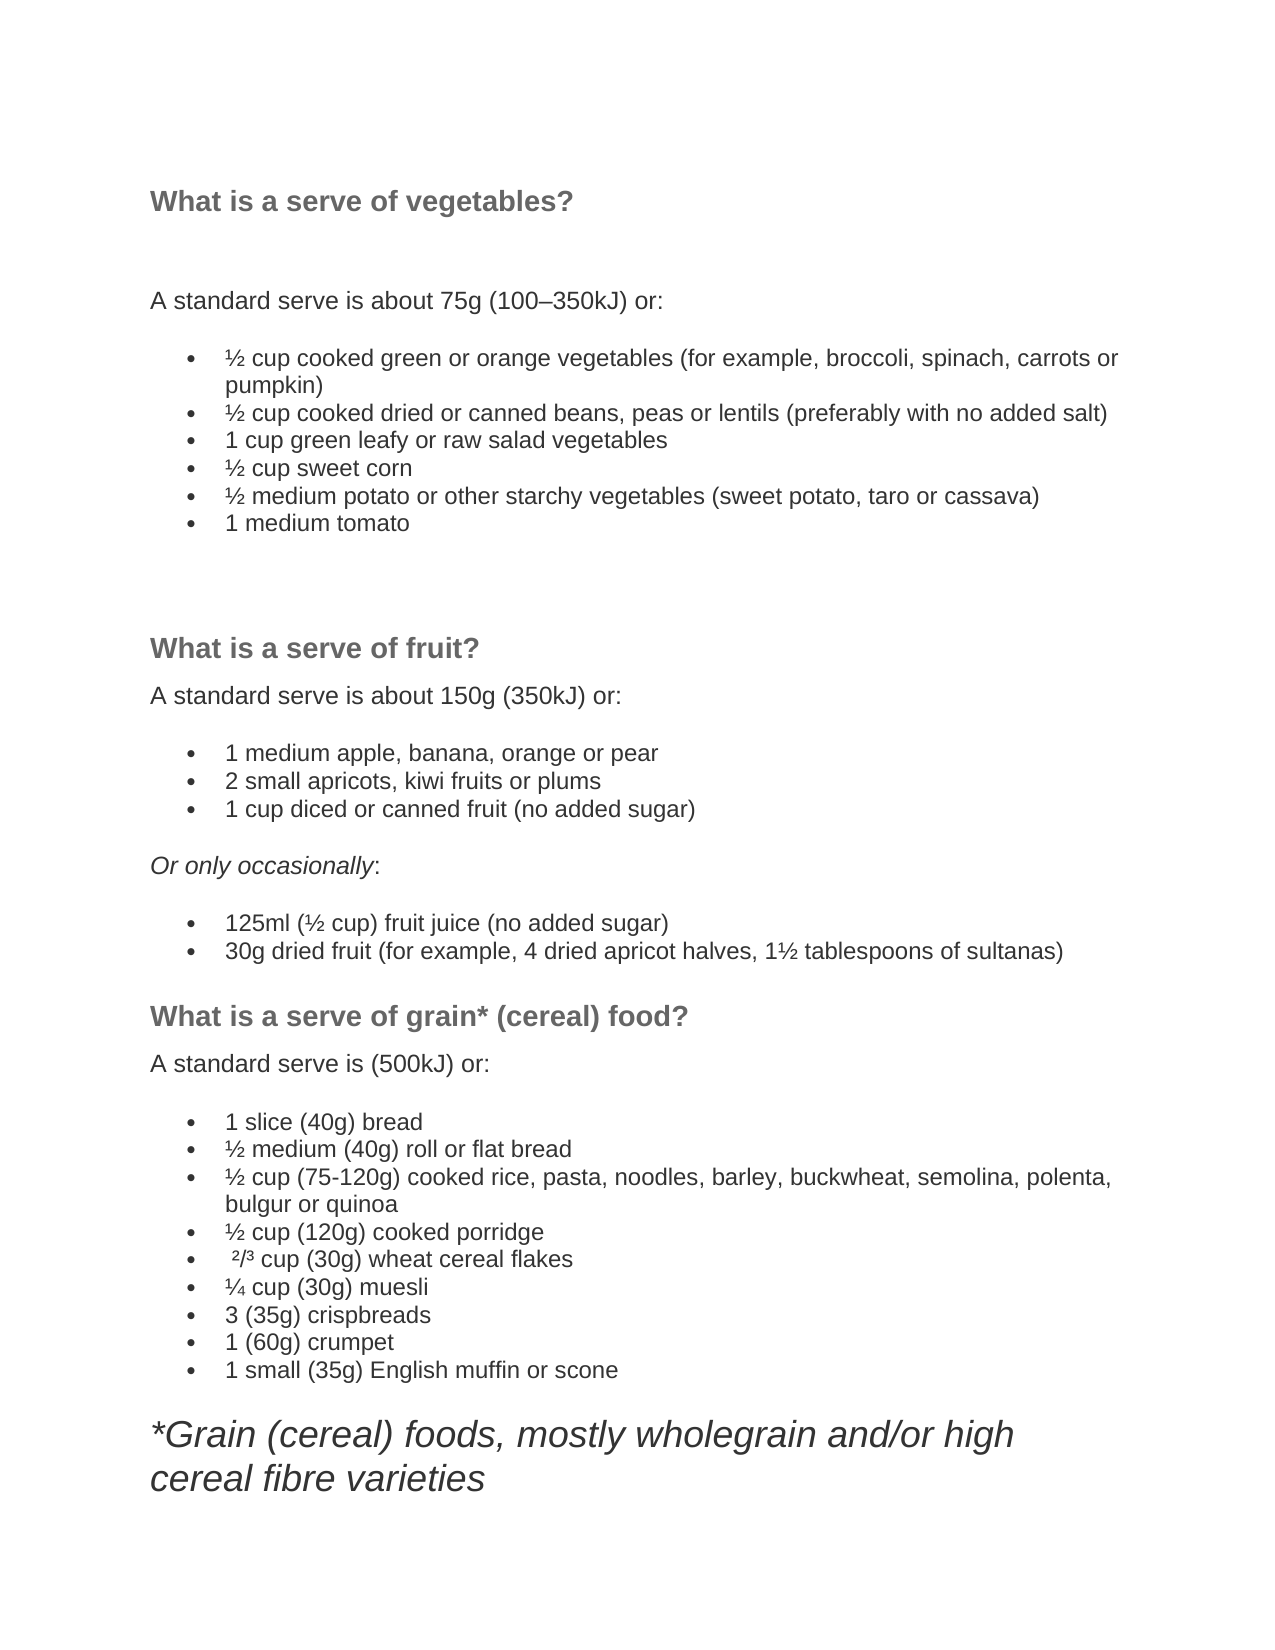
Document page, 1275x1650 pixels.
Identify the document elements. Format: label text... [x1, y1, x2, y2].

list ½ cup cooked green or orange vegetables (for example, broccoli, spinach, carrots or pumpkin) [187, 344, 1125, 399]
text *Grain (cereal) foods, mostly wholegrain and/or high cereal fibre varieties [150, 1413, 1125, 1499]
text A standard serve is about 75g (100–350kJ) or: [150, 286, 1125, 314]
subtitle What is a serve of vegetables? [150, 184, 1125, 218]
list 1 (60g) crumpet [187, 1328, 1125, 1356]
list 1 small (35g) English muffin or scone [187, 1356, 1125, 1383]
list ½ cup (75-120g) cooked rice, pasta, noodles, barley, buckwheat, semolina, polenta, bulgur or quinoa [187, 1163, 1125, 1218]
list 1 cup green leafy or raw salad vegetables [187, 426, 1125, 454]
list ½ medium potato or other starchy vegetables (sweet potato, taro or cassava) [187, 482, 1125, 509]
list ½ cup (120g) cooked porridge [187, 1218, 1125, 1245]
list ½ medium (40g) roll or flat bread [187, 1135, 1125, 1163]
subtitle What is a serve of grain* (cereal) food? [150, 999, 1125, 1032]
list ½ cup cooked dried or canned beans, peas or lentils (preferably with no added salt) [187, 399, 1125, 426]
list 3 (35g) crispbreads [187, 1301, 1125, 1328]
subtitle What is a serve of fruit? [150, 631, 1125, 664]
list 1 medium tomato [187, 509, 1125, 537]
list 2 small apricots, kiwi fruits or plums [187, 767, 1125, 794]
text A standard serve is (500kJ) or: [150, 1049, 1125, 1078]
list ²/³ cup (30g) wheat cereal flakes [187, 1245, 1125, 1273]
list 1 slice (40g) bread [187, 1107, 1125, 1135]
list 1 medium apple, banana, orange or pear [187, 739, 1125, 767]
text Or only occasionally: [150, 851, 1125, 880]
list 125ml (½ cup) fruit juice (no added sugar) [187, 909, 1125, 937]
list ½ cup sweet corn [187, 454, 1125, 482]
text A standard serve is about 150g (350kJ) or: [150, 681, 1125, 710]
list 30g dried fruit (for example, 4 dried apricot halves, 1½ tablespoons of sultanas) [187, 937, 1125, 964]
list 1 cup diced or canned fruit (no added sugar) [187, 794, 1125, 822]
list ¼ cup (30g) muesli [187, 1273, 1125, 1301]
